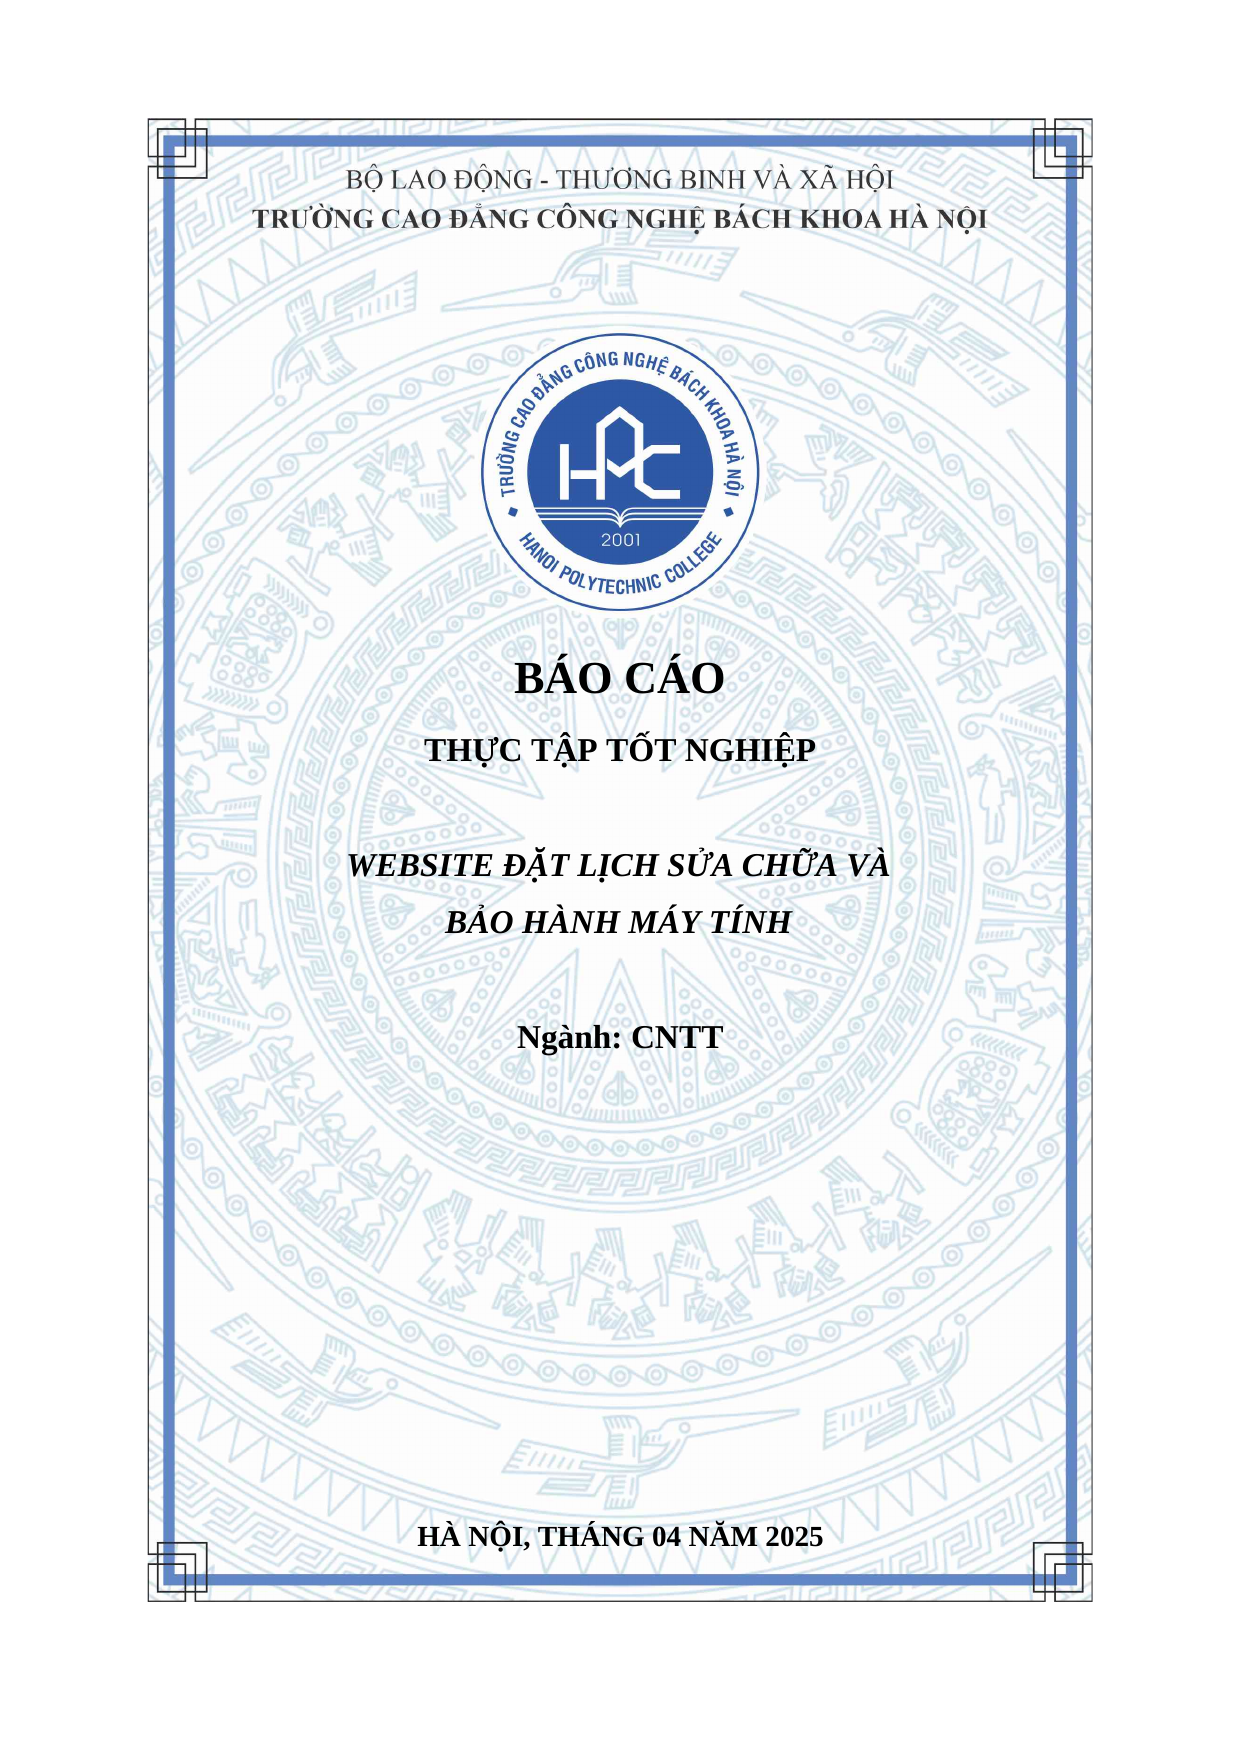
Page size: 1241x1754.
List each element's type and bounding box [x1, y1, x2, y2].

picture [147, 118, 1093, 1602]
